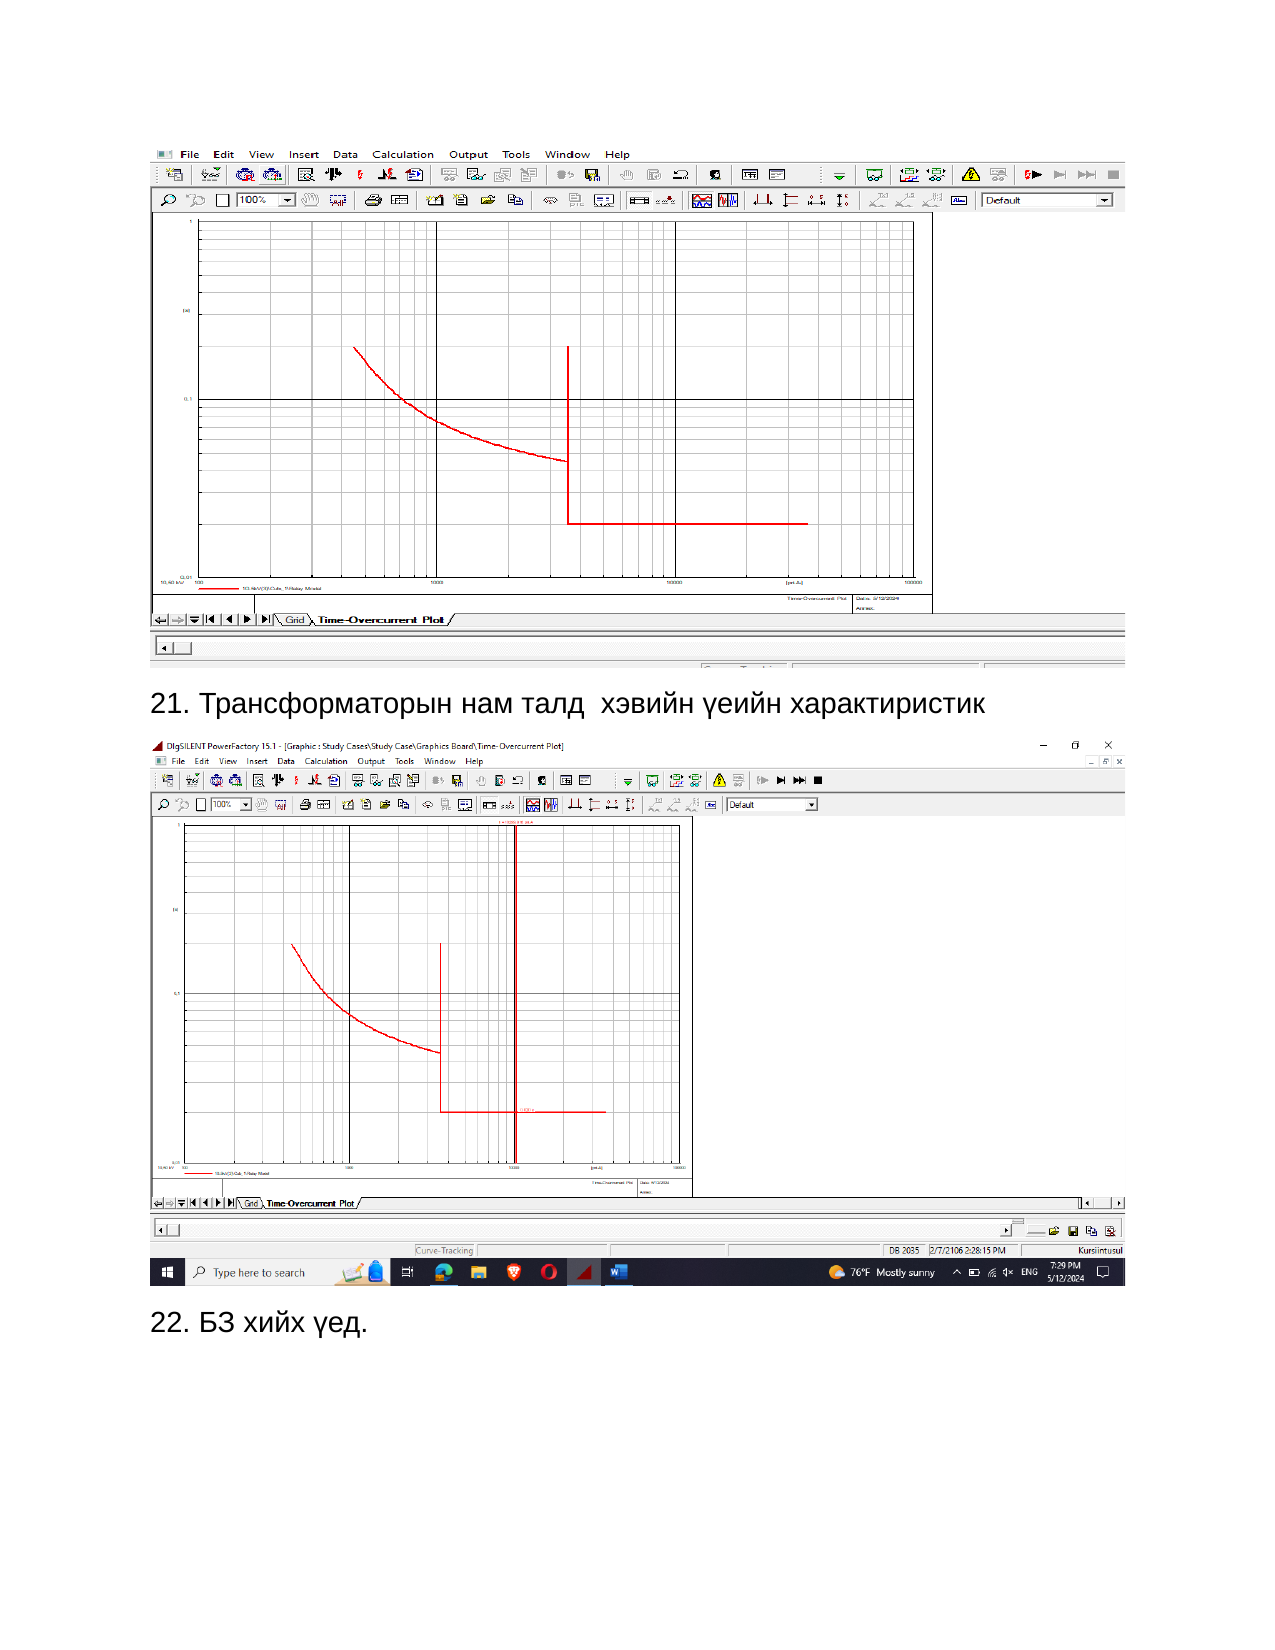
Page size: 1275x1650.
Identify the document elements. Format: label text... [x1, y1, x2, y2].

picture [150, 739, 1125, 1286]
text 22. БЗ хийх үед. [150, 1305, 1125, 1339]
picture [150, 150, 1125, 668]
text 21. Трансформаторын нам талд хэвийн үеийн характиристик [150, 686, 1125, 720]
